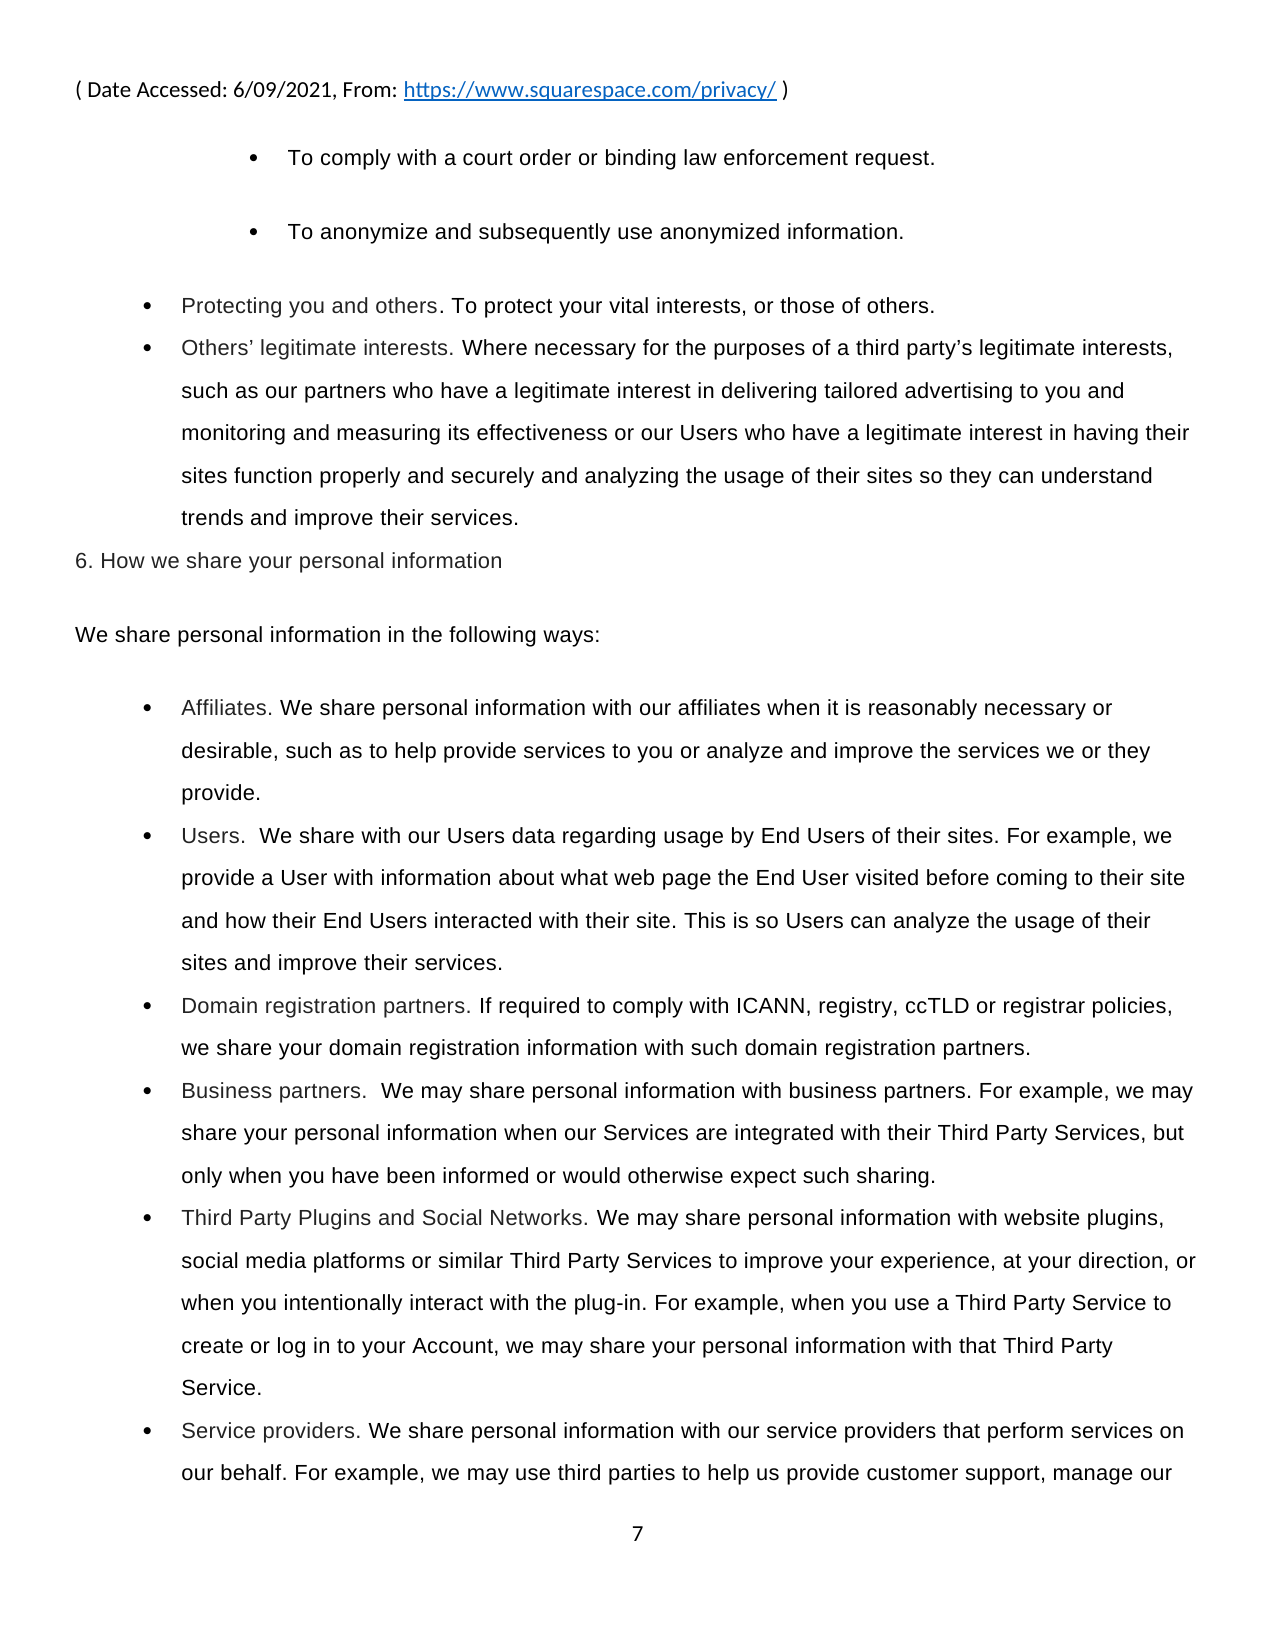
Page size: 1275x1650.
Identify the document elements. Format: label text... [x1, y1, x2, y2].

list Third Party Plugins and Social Networks. We may share personal information with website plugins, social media platforms or similar Third Party Services to improve your experience, at your direction, or when you intentionally interact with the plug-in. For example, when you use a Third Party Service to create or log in to your Account, we may share your personal information with that Third Party Service. [144, 1188, 1200, 1401]
list To anonymize and subsequently use anonymized information. [250, 202, 1200, 244]
list Others’ legitimate interests. Where necessary for the purposes of a third party’s legitimate interests, such as our partners who have a legitimate interest in delivering tailored advertising to you and monitoring and measuring its effectiveness or our Users who have a legitimate interest in having their sites function properly and securely and analyzing the usage of their sites so they can understand trends and improve their services. [144, 318, 1200, 531]
list To comply with a court order or binding law enforcement request. [250, 128, 1200, 171]
list Business partners. We may share personal information with business partners. For example, we may share your personal information when our Services are integrated with their Third Party Services, but only when you have been informed or would otherwise expect such sharing. [144, 1061, 1200, 1188]
text 6. How we share your personal information [75, 531, 1200, 573]
list Protecting you and others. To protect your vital interests, or those of others. [144, 276, 1200, 318]
list Users. We share with our Users data regarding usage by End Users of their sites. For example, we provide a User with information about what web page the End User visited before coming to their site and how their End Users interacted with their site. This is so Users can analyze the usage of their sites and improve their services. [144, 806, 1200, 976]
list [144, 1401, 1200, 1486]
text We share personal information in the following ways: [75, 604, 1200, 647]
list Affiliates. We share personal information with our affiliates when it is reasonably necessary or desirable, such as to help provide services to you or analyze and improve the services we or they provide. [144, 678, 1200, 806]
list Domain registration partners. If required to comply with ICANN, registry, ccTLD or registrar policies, we share your domain registration information with such domain registration partners. [144, 976, 1200, 1061]
